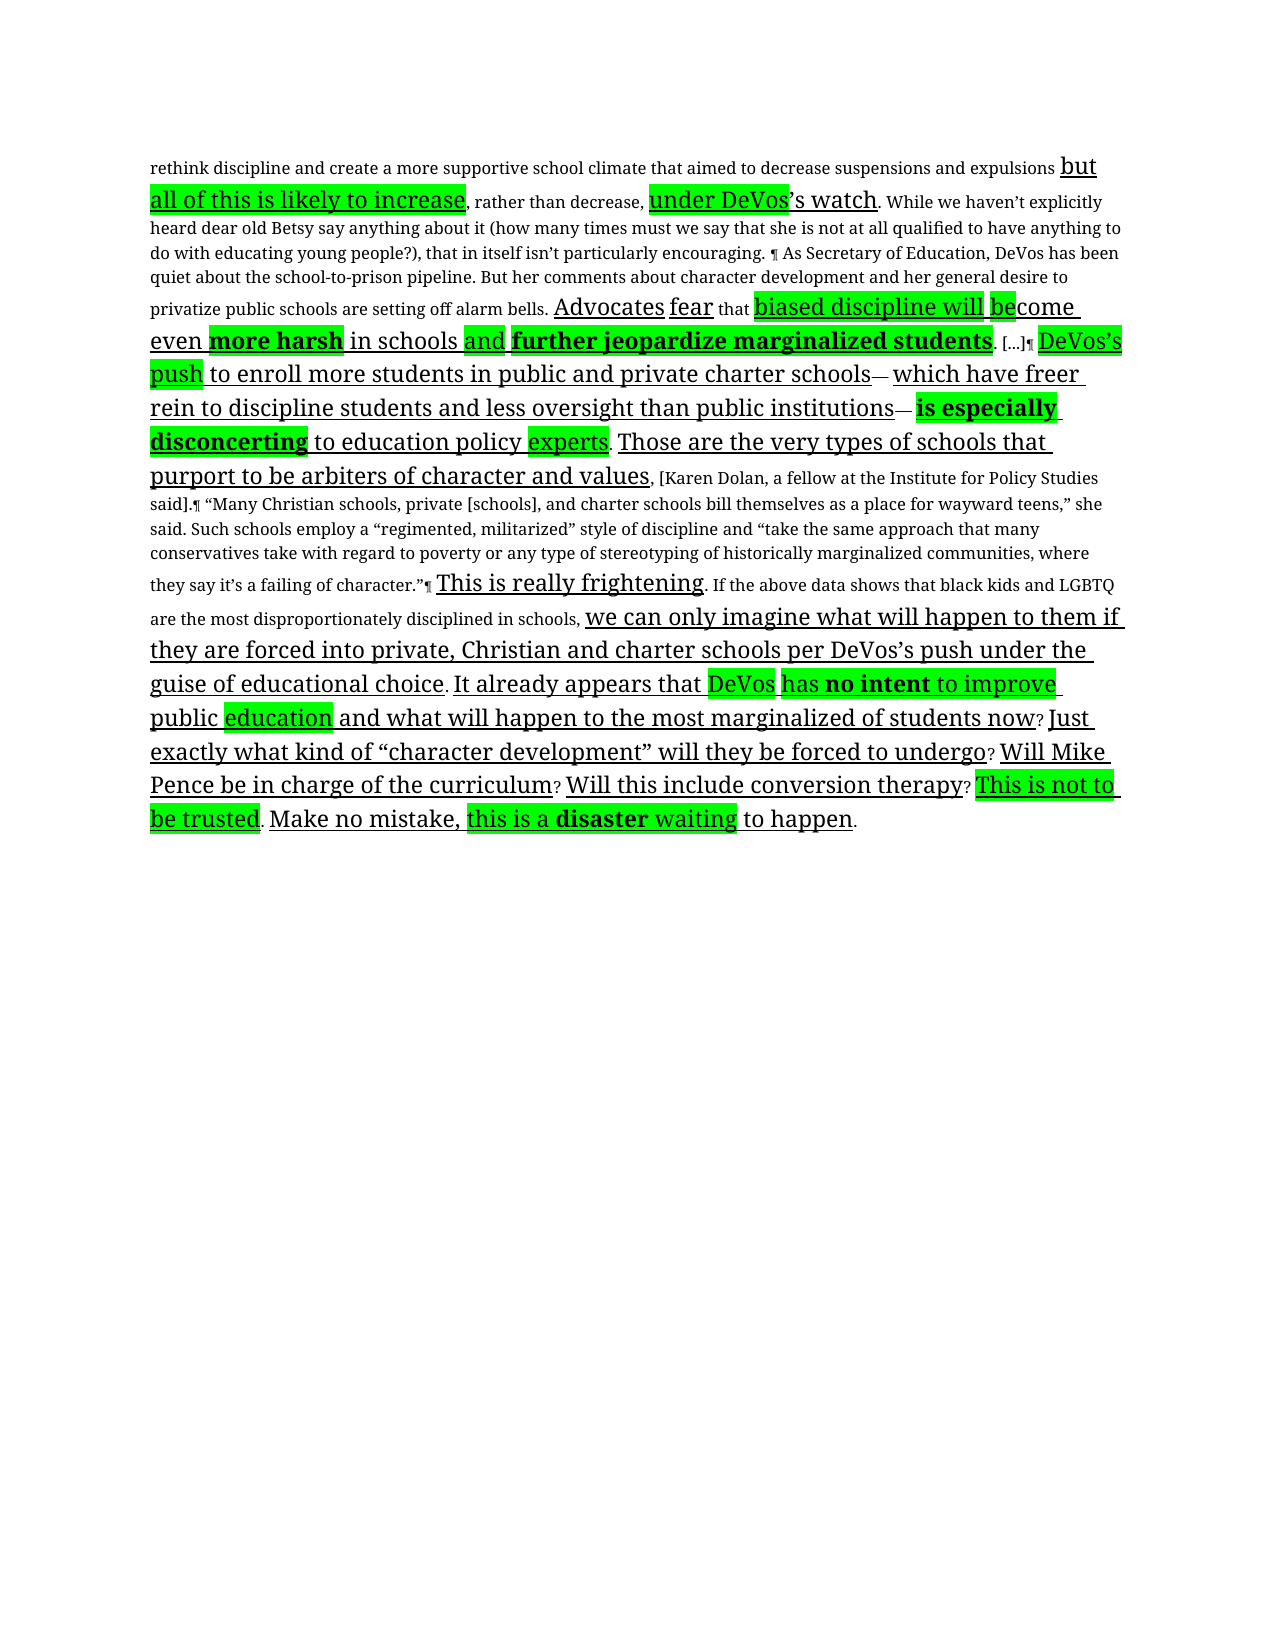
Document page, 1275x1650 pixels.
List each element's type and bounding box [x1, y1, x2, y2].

text [150, 150, 1125, 834]
